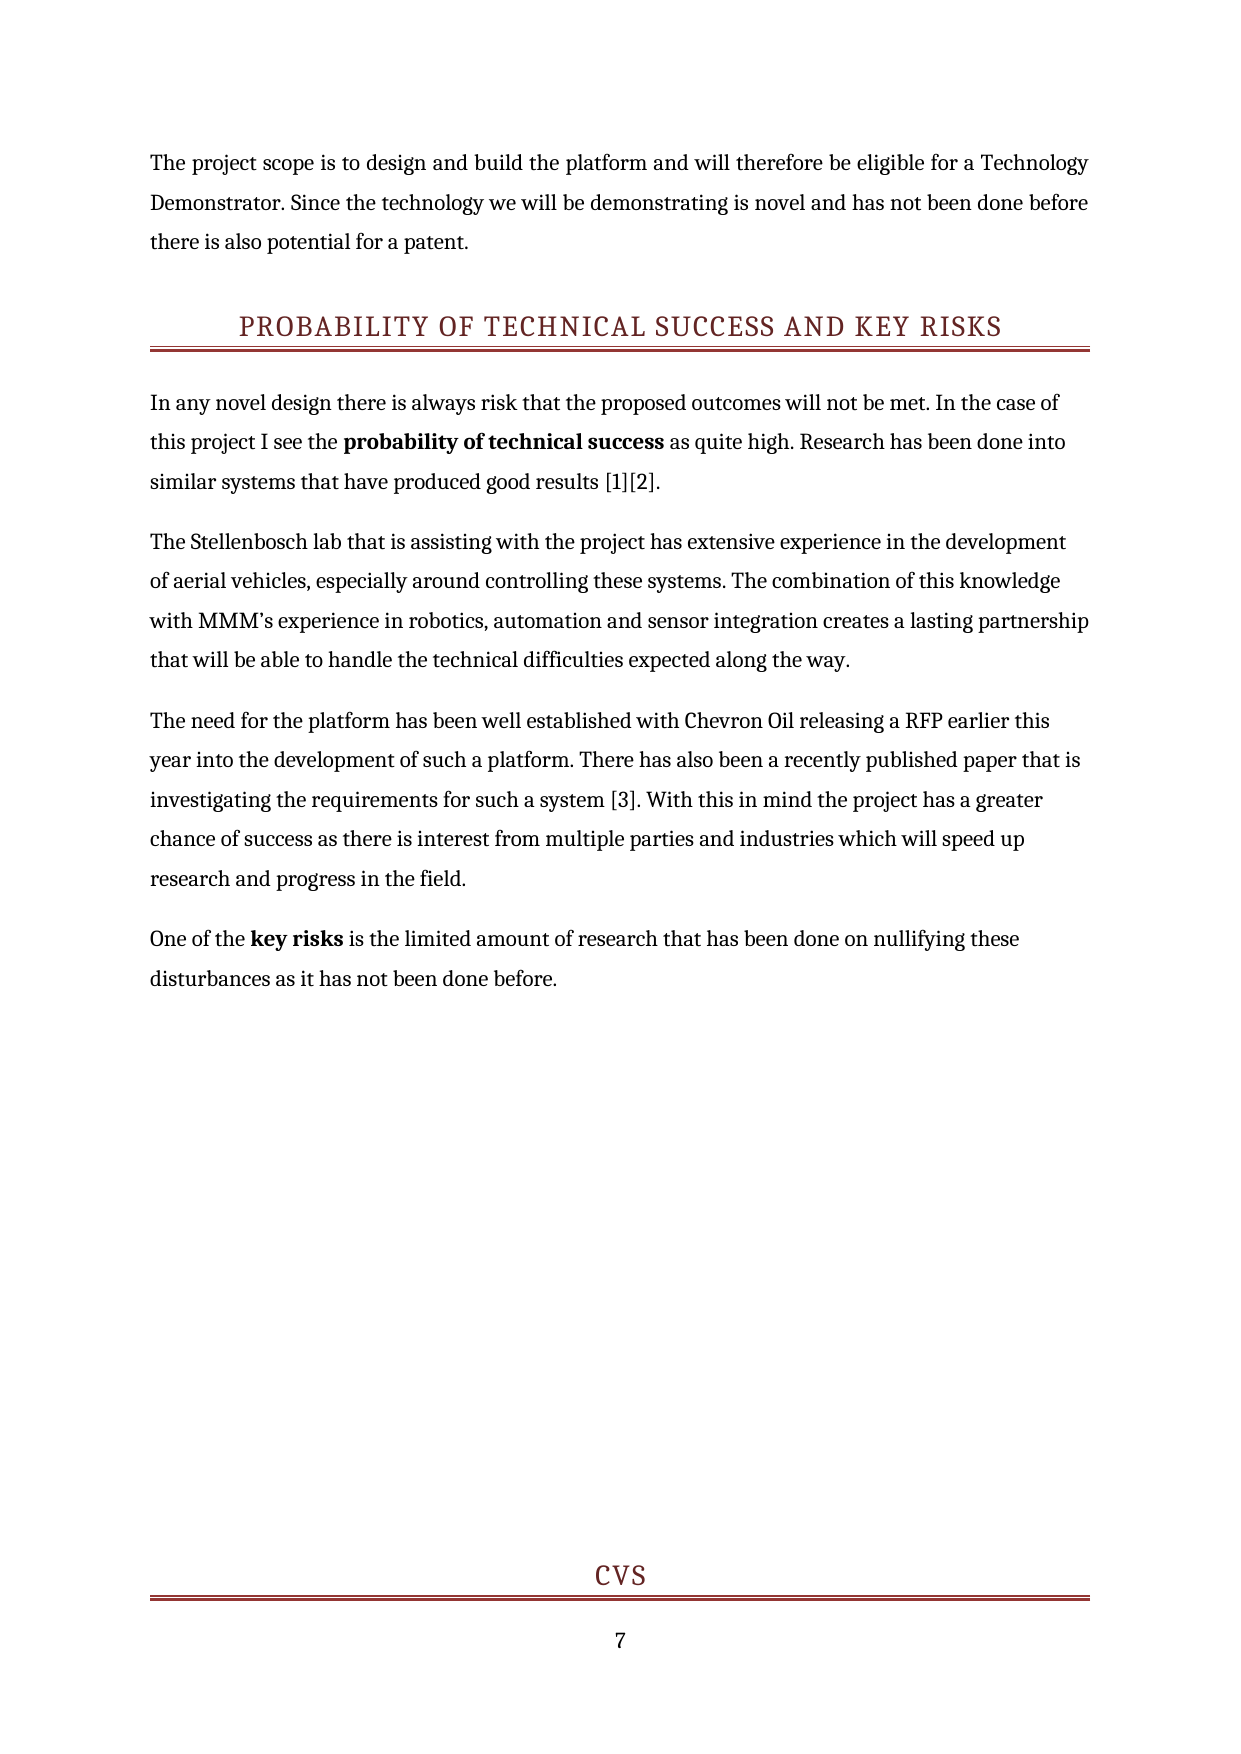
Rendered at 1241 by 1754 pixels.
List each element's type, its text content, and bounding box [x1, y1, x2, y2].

text The project scope is to design and build the platform and will therefore be eligible for a Technology Demonstrator. Since the technology we will be demonstrating is novel and has not been done before there is also potential for a patent. [150, 150, 1090, 255]
text One of the key risks is the limited amount of research that has been done on nullifying these disturbances as it has not been done before. [150, 926, 1090, 992]
text The Stellenbosch lab that is assisting with the project has extensive experience in the development of aerial vehicles, especially around controlling these systems. The combination of this knowledge with MMM’s experience in robotics, automation and sensor integration creates a lasting partnership that will be able to handle the technical difficulties expected along the way. [150, 529, 1090, 674]
subtitle Probability of Technical Success and Key Risks [150, 310, 1090, 346]
text The need for the platform has been well established with Chevron Oil releasing a RFP earlier this year into the development of such a platform. There has also been a recently published paper that is investigating the requirements for such a system [3]. With this in mind the project has a greater chance of success as there is interest from multiple parties and industries which will speed up research and progress in the field. [150, 708, 1090, 892]
text In any novel design there is always risk that the proposed outcomes will not be met. In the case of this project I see the probability of technical success as quite high. Research has been done into similar systems that have produced good results [1][2]. [150, 389, 1090, 495]
subtitle CVs [150, 1559, 1090, 1595]
